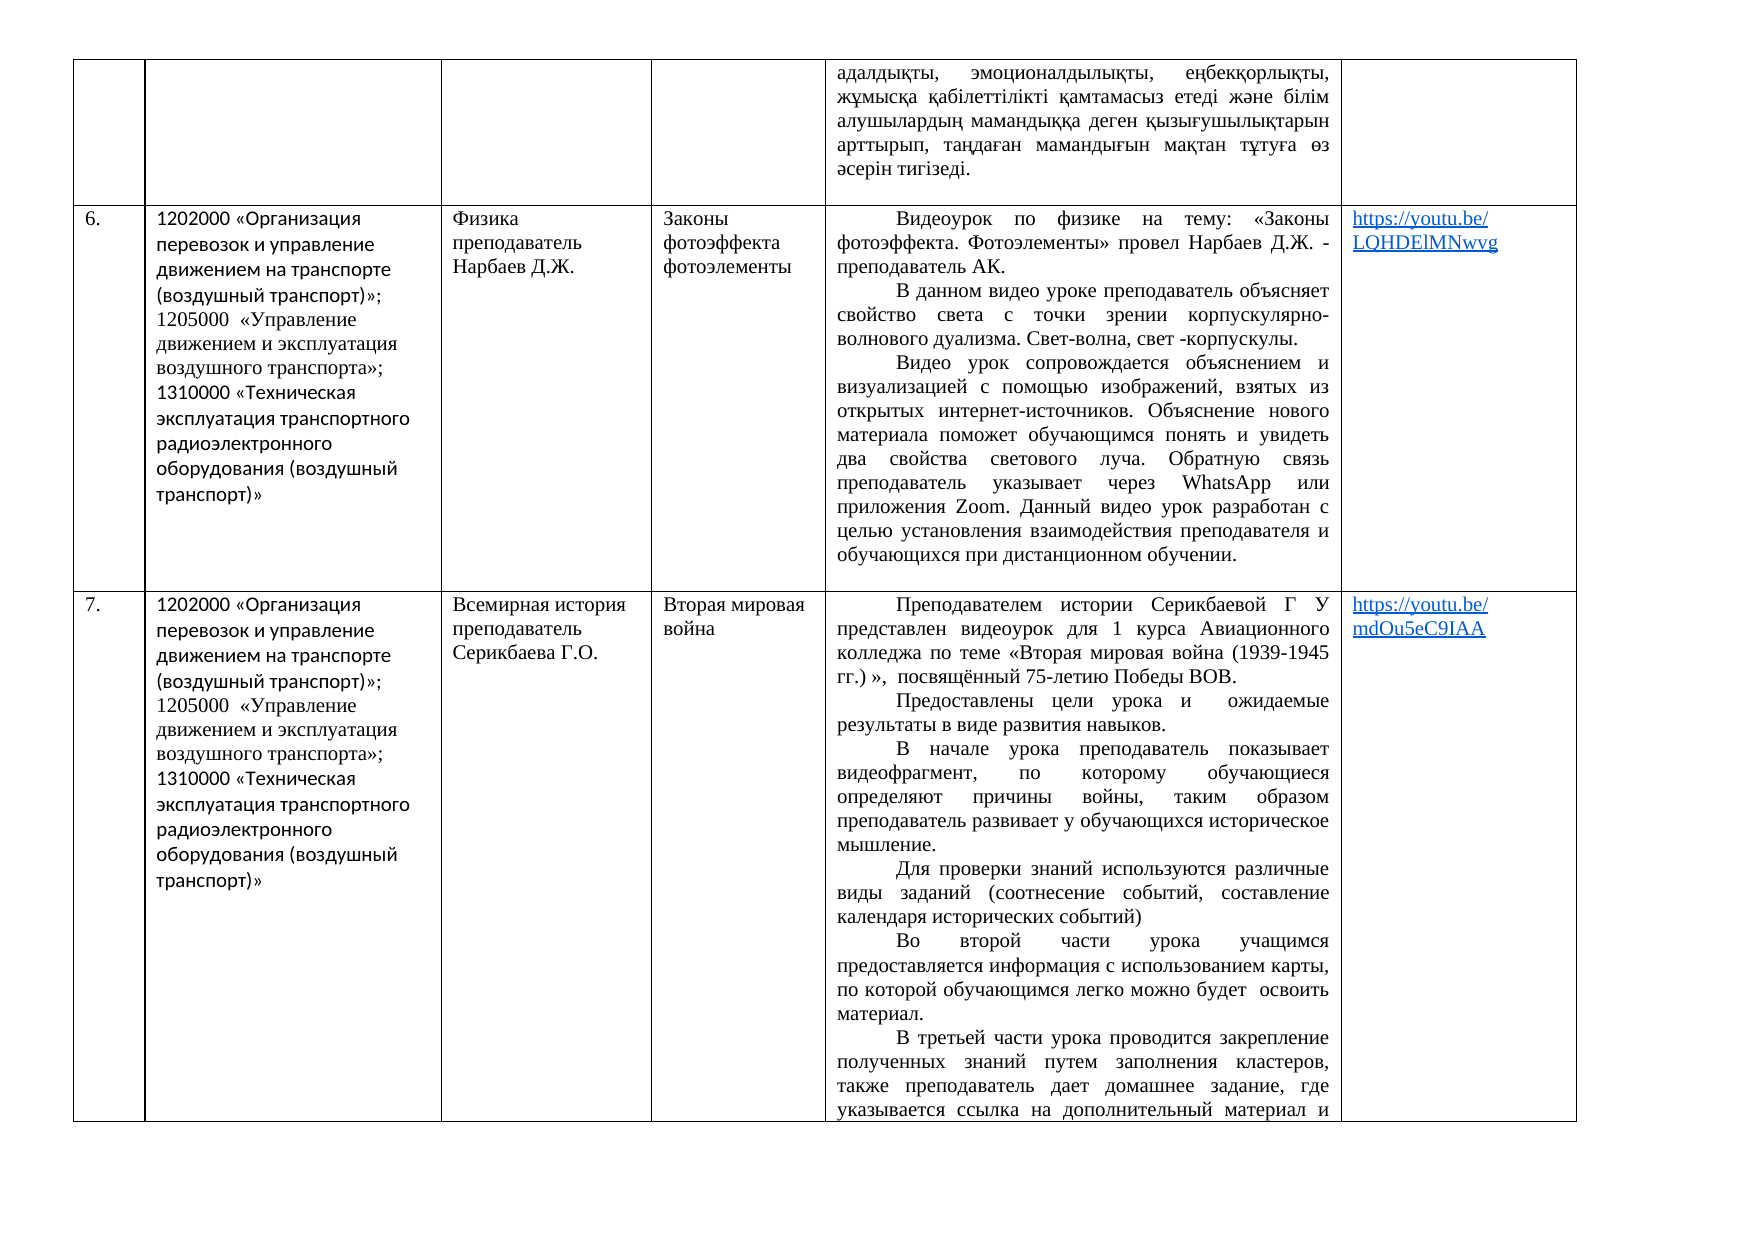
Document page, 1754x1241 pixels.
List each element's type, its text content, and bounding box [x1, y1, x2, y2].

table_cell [652, 592, 825, 1121]
table_cell Видеоурок по физике на тему: «Законы фотоэффекта. Фотоэлементы» провел Нарбаев Д.Ж. -преподаватель АК. В данном видео уроке преподаватель объясняет свойство света с точки зрении корпускулярно-волнового дуализма. Свет-волна, свет -корпускулы. Видео урок сопровождается объяснением и визуализацией с помощью изображений, взятых из открытых интернет-источников. Объяснение нового материала поможет обучающимся понять и увидеть два свойства светового луча. Обратную связь преподаватель указывает через WhatsApp или приложения Zoom. Данный видео урок разработан с целью установления взаимодействия преподавателя и обучающихся при дистанционном обучении. [826, 206, 1341, 591]
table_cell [442, 592, 651, 1121]
table_cell https://youtu.be/LQHDElMNwvg [1342, 206, 1576, 591]
table_cell [74, 206, 144, 591]
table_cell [826, 60, 1341, 204]
table_cell Физика преподаватель Нарбаев Д.Ж. [442, 206, 651, 591]
table_cell Законы фотоэффекта фотоэлементы [652, 206, 825, 591]
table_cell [146, 592, 441, 1121]
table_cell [442, 60, 651, 204]
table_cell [146, 60, 441, 204]
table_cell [1342, 60, 1576, 204]
table_cell [74, 592, 144, 1121]
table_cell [1342, 592, 1576, 1121]
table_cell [652, 60, 825, 204]
table_cell [74, 60, 144, 204]
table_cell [826, 592, 1341, 1121]
